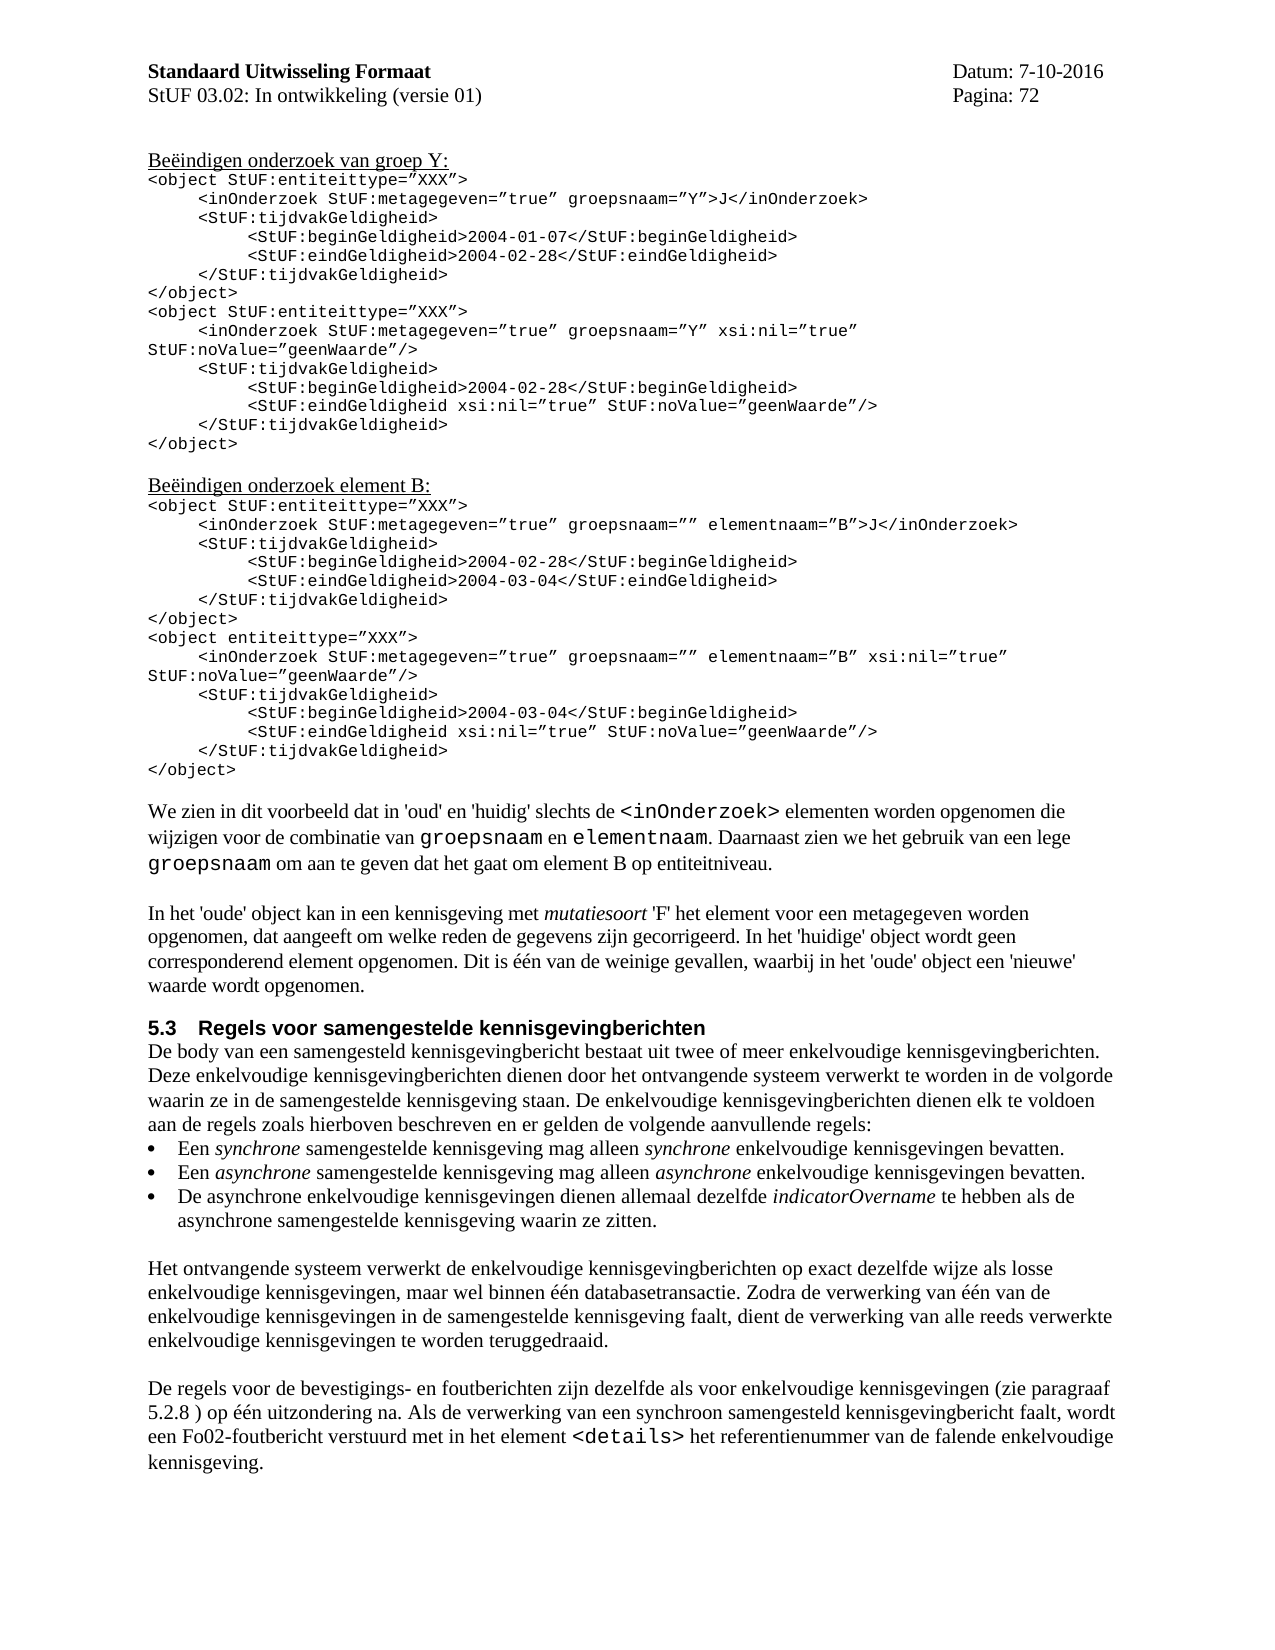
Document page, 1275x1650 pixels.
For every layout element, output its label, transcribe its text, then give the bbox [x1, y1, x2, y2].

text </object> [148, 611, 1127, 629]
subtitle Regels voor samengestelde kennisgevingberichten [148, 1015, 1127, 1039]
list De asynchrone enkelvoudige kennisgevingen dienen allemaal dezelfde indicatorOvername te hebben als de asynchrone samengestelde kennisgeving waarin ze zitten. [148, 1184, 1127, 1232]
text <object entiteittype=”XXX”> [148, 629, 1127, 648]
text </StUF:tijdvakGeldigheid> [148, 743, 1127, 761]
text </StUF:tijdvakGeldigheid> [148, 266, 1127, 285]
text De body van een samengesteld kennisgevingbericht bestaat uit twee of meer enkelvoudige kennisgevingberichten. Deze enkelvoudige kennisgevingberichten dienen door het ontvangende systeem verwerkt te worden in de volgorde waarin ze in de samengestelde kennisgeving staan. De enkelvoudige kennisgevingberichten dienen elk te voldoen aan de regels zoals hierboven beschreven en er gelden de volgende aanvullende regels: [148, 1039, 1127, 1136]
text <StUF:tijdvakGeldigheid> [148, 209, 1127, 228]
text <StUF:tijdvakGeldigheid> [148, 360, 1127, 379]
text <StUF:eindGeldigheid xsi:nil=”true” StUF:noValue=”geenWaarde”/> [148, 724, 1127, 743]
text <StUF:eindGeldigheid xsi:nil=”true” StUF:noValue=”geenWaarde”/> [148, 398, 1127, 417]
list Een asynchrone samengestelde kennisgeving mag alleen asynchrone enkelvoudige kennisgevingen bevatten. [148, 1160, 1127, 1184]
text </object> [148, 761, 1127, 780]
text <object StUF:entiteittype=”XXX”> [148, 497, 1127, 516]
text </object> [148, 285, 1127, 304]
text <inOnderzoek StUF:metagegeven=”true” groepsnaam=”Y”>J</inOnderzoek> [148, 191, 1127, 209]
text <StUF:tijdvakGeldigheid> [148, 535, 1127, 554]
text <StUF:eindGeldigheid>2004-02-28</StUF:eindGeldigheid> [148, 247, 1127, 266]
text We zien in dit voorbeeld dat in 'oud' en 'huidig' slechts de <inOnderzoek> elementen worden opgenomen die wijzigen voor de combinatie van groepsnaam en elementnaam. Daarnaast zien we het gebruik van een lege groepsnaam om aan te geven dat het gaat om element B op entiteitniveau. [148, 799, 1127, 876]
list Een synchrone samengestelde kennisgeving mag alleen synchrone enkelvoudige kennisgevingen bevatten. [148, 1136, 1127, 1160]
text <StUF:eindGeldigheid>2004-03-04</StUF:eindGeldigheid> [148, 573, 1127, 592]
text </StUF:tijdvakGeldigheid> [148, 417, 1127, 436]
text Beëindigen onderzoek van groep Y: [148, 148, 1127, 172]
text <StUF:tijdvakGeldigheid> [148, 686, 1127, 705]
text </object> [148, 436, 1127, 454]
text <StUF:beginGeldigheid>2004-01-07</StUF:beginGeldigheid> [148, 228, 1127, 247]
text <StUF:beginGeldigheid>2004-02-28</StUF:beginGeldigheid> [148, 379, 1127, 398]
text Beëindigen onderzoek element B: [148, 473, 1127, 497]
text <object StUF:entiteittype=”XXX”> [148, 172, 1127, 191]
text De regels voor de bevestigings- en foutberichten zijn dezelfde als voor enkelvoudige kennisgevingen (zie paragraaf 5.2.8 ) op één uitzondering na. Als de verwerking van een synchroon samengesteld kennisgevingbericht faalt, wordt een Fo02-foutbericht verstuurd met in het element <details> het referentienummer van de falende enkelvoudige kennisgeving. [148, 1376, 1127, 1474]
text </StUF:tijdvakGeldigheid> [148, 592, 1127, 611]
text <inOnderzoek StUF:metagegeven=”true” groepsnaam=”” elementnaam=”B”>J</inOnderzoek> [148, 516, 1127, 535]
text <StUF:beginGeldigheid>2004-02-28</StUF:beginGeldigheid> [148, 554, 1127, 573]
text <inOnderzoek StUF:metagegeven=”true” groepsnaam=”Y” xsi:nil=”true” StUF:noValue=”geenWaarde”/> [148, 323, 1127, 360]
text <StUF:beginGeldigheid>2004-03-04</StUF:beginGeldigheid> [148, 705, 1127, 724]
text In het 'oude' object kan in een kennisgeving met mutatiesoort 'F' het element voor een metagegeven worden opgenomen, dat aangeeft om welke reden de gegevens zijn gecorrigeerd. In het 'huidige' object wordt geen corresponderend element opgenomen. Dit is één van de weinige gevallen, waarbij in het 'oude' object een 'nieuwe' waarde wordt opgenomen. [148, 900, 1127, 997]
text Het ontvangende systeem verwerkt de enkelvoudige kennisgevingberichten op exact dezelfde wijze als losse enkelvoudige kennisgevingen, maar wel binnen één databasetransactie. Zodra de verwerking van één van de enkelvoudige kennisgevingen in de samengestelde kennisgeving faalt, dient de verwerking van alle reeds verwerkte enkelvoudige kennisgevingen te worden teruggedraaid. [148, 1256, 1127, 1352]
text <object StUF:entiteittype=”XXX”> [148, 304, 1127, 323]
text <inOnderzoek StUF:metagegeven=”true” groepsnaam=”” elementnaam=”B” xsi:nil=”true” StUF:noValue=”geenWaarde”/> [148, 648, 1127, 686]
